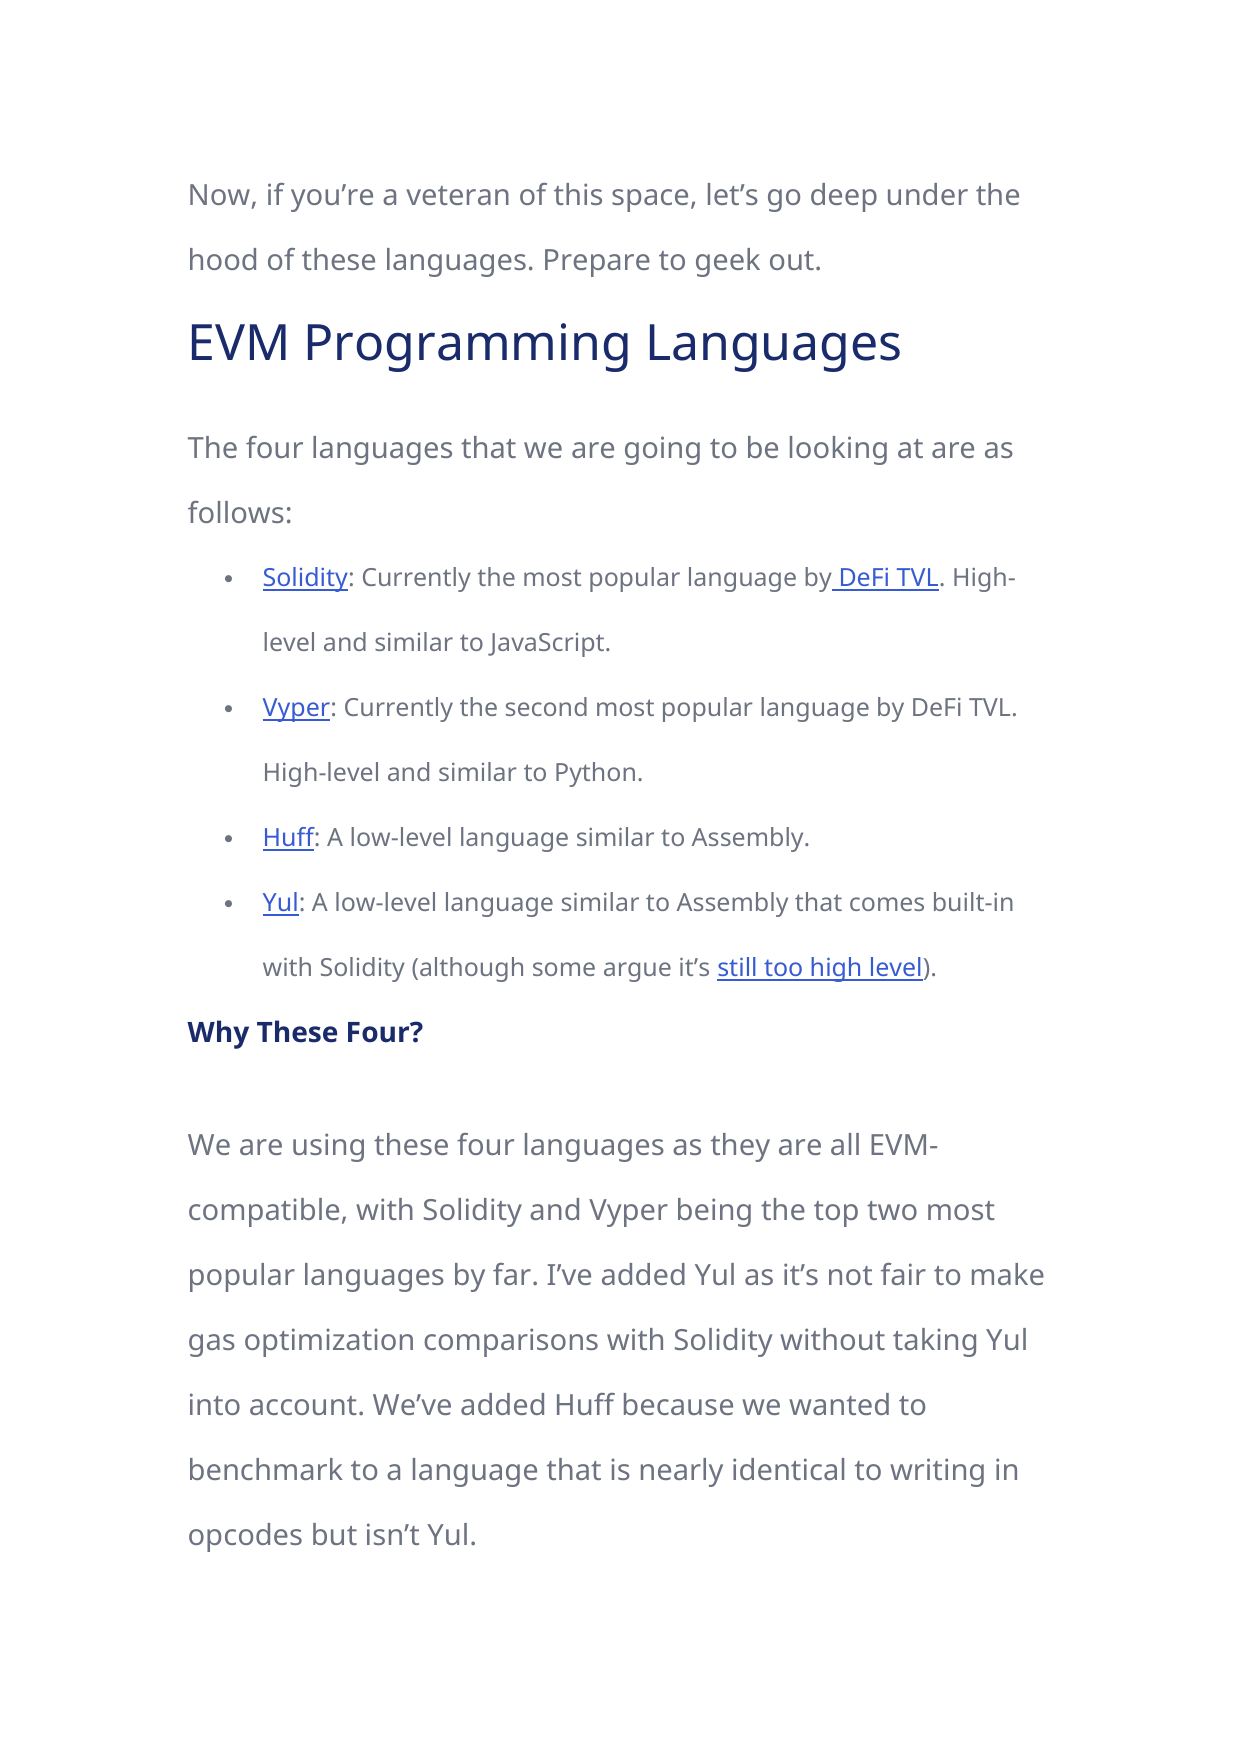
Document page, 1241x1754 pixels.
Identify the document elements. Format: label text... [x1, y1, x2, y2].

text Why These Four? [187, 999, 1053, 1064]
list Vyper: Currently the second most popular language by DeFi TVL. High-level and similar to Python. [225, 674, 1053, 804]
list Yul: A low-level language similar to Assembly that comes built-in with Solidity (although some argue it’s still too high level). [225, 869, 1053, 999]
text Now, if you’re a veteran of this space, let’s go deep under the hood of these languages. Prepare to geek out. [187, 162, 1053, 292]
list Solidity: Currently the most popular language by DeFi TVL. High-level and similar to JavaScript. [225, 544, 1053, 674]
text EVM Programming Languages [187, 292, 1053, 389]
list Huff: A low-level language similar to Assembly. [225, 804, 1053, 869]
text We are using these four languages as they are all EVM-compatible, with Solidity and Vyper being the top two most popular languages by far. I’ve added Yul as it’s not fair to make gas optimization comparisons with Solidity without taking Yul into account. We’ve added Huff because we wanted to benchmark to a language that is nearly identical to writing in opcodes but isn’t Yul. [187, 1111, 1053, 1566]
text The four languages that we are going to be looking at are as follows: [187, 414, 1053, 544]
